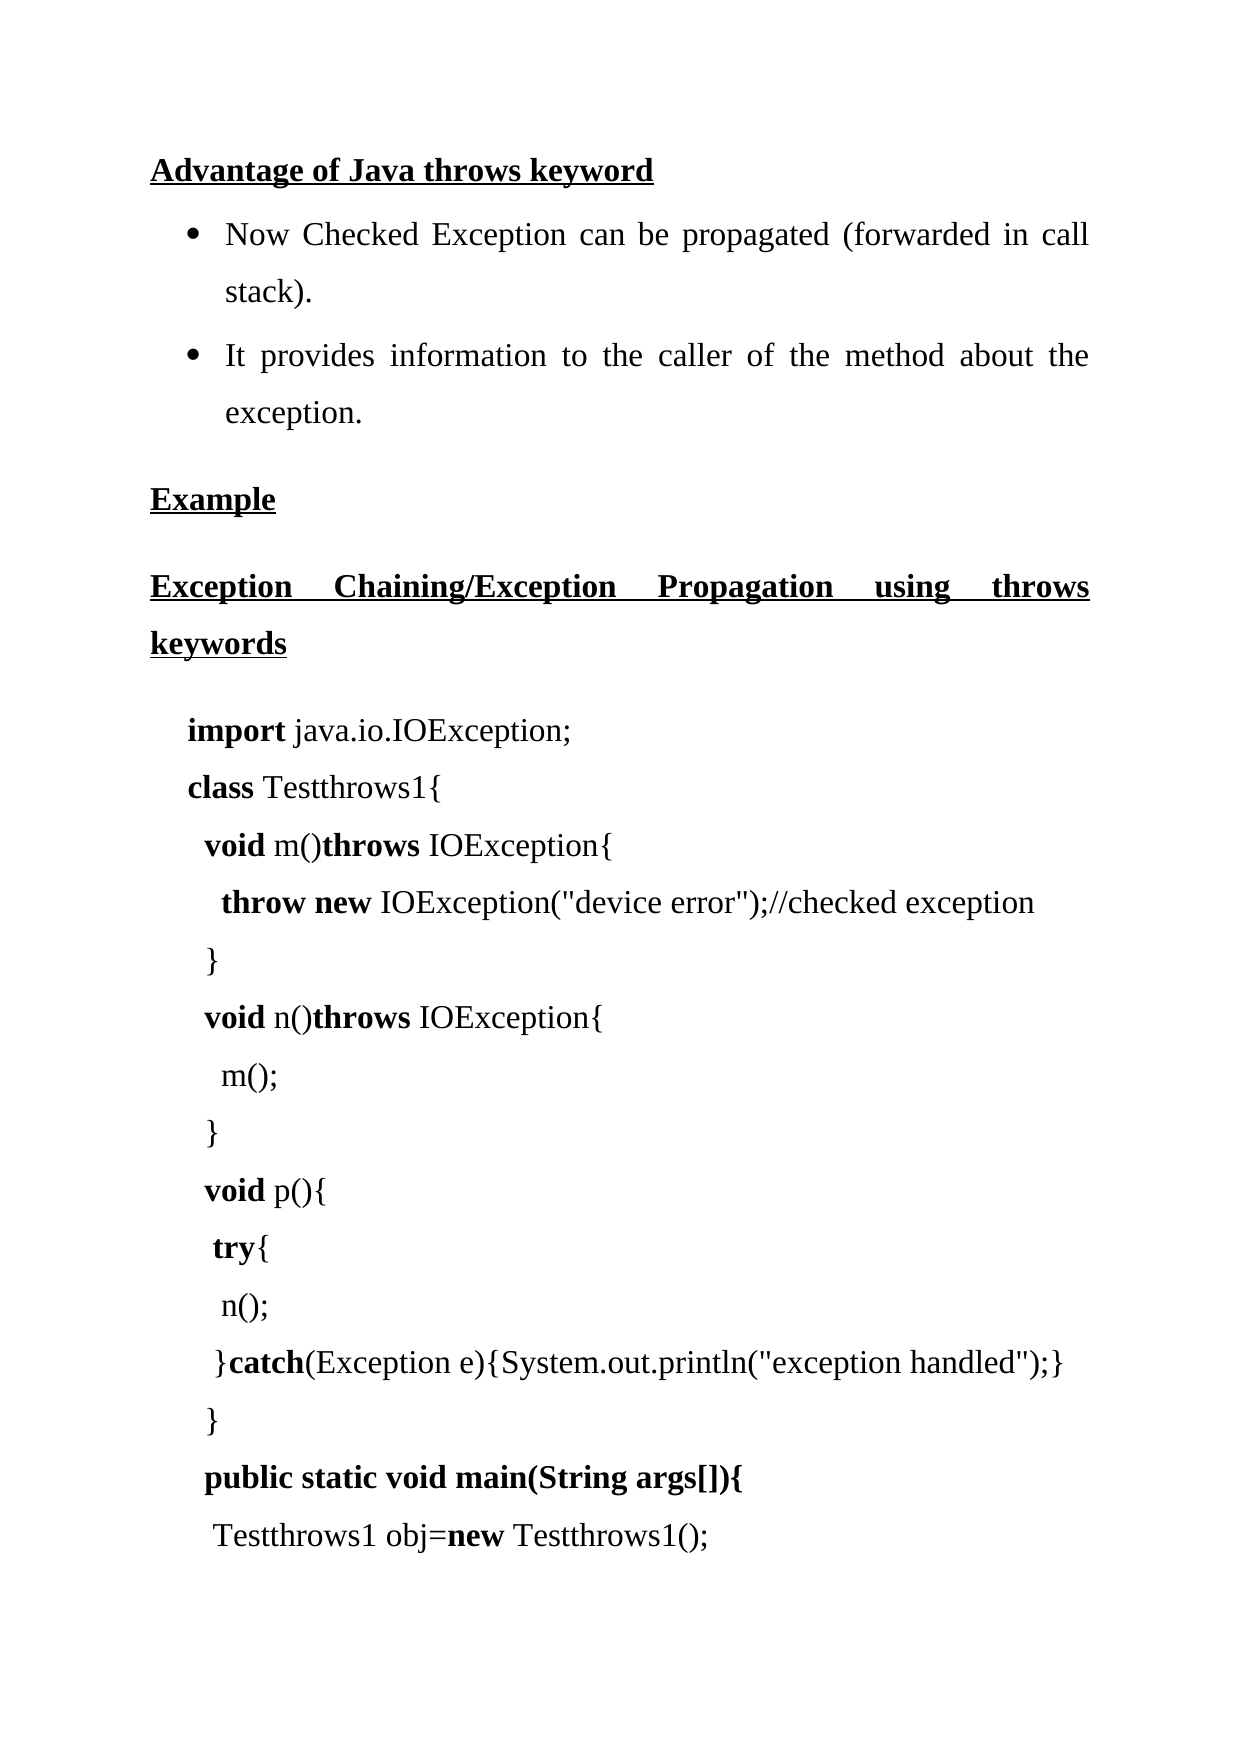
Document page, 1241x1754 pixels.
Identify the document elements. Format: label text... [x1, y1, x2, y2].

text m(); [187, 1055, 1090, 1093]
text try{ [187, 1227, 1090, 1266]
subtitle Advantage of Java throws keyword [150, 150, 1090, 188]
text } [187, 1400, 1090, 1438]
text throw new IOException("device error");//checked exception [187, 882, 1090, 921]
text import java.io.IOException; [187, 710, 1090, 748]
text }catch(Exception e){System.out.println("exception handled");} [187, 1342, 1090, 1381]
text Exception Chaining/Exception Propagation using throws keywords [150, 601, 1090, 662]
text n(); [187, 1285, 1090, 1323]
text public static void main(String args[]){ [187, 1457, 1090, 1496]
text } [187, 940, 1090, 978]
text class Testthrows1{ [187, 767, 1090, 806]
text Exception Chaining/Exception Propagation using throws keywords [150, 566, 1090, 599]
text void p(){ [187, 1170, 1090, 1208]
text void n()throws IOException{ [187, 997, 1090, 1036]
text } [187, 1112, 1090, 1151]
text void m()throws IOException{ [187, 825, 1090, 863]
list It provides information to the caller of the method about the exception. [187, 335, 1090, 431]
text Example [150, 479, 1090, 517]
list Now Checked Exception can be propagated (forwarded in call stack). [187, 214, 1090, 309]
text Testthrows1 obj=new Testthrows1(); [187, 1515, 1090, 1553]
